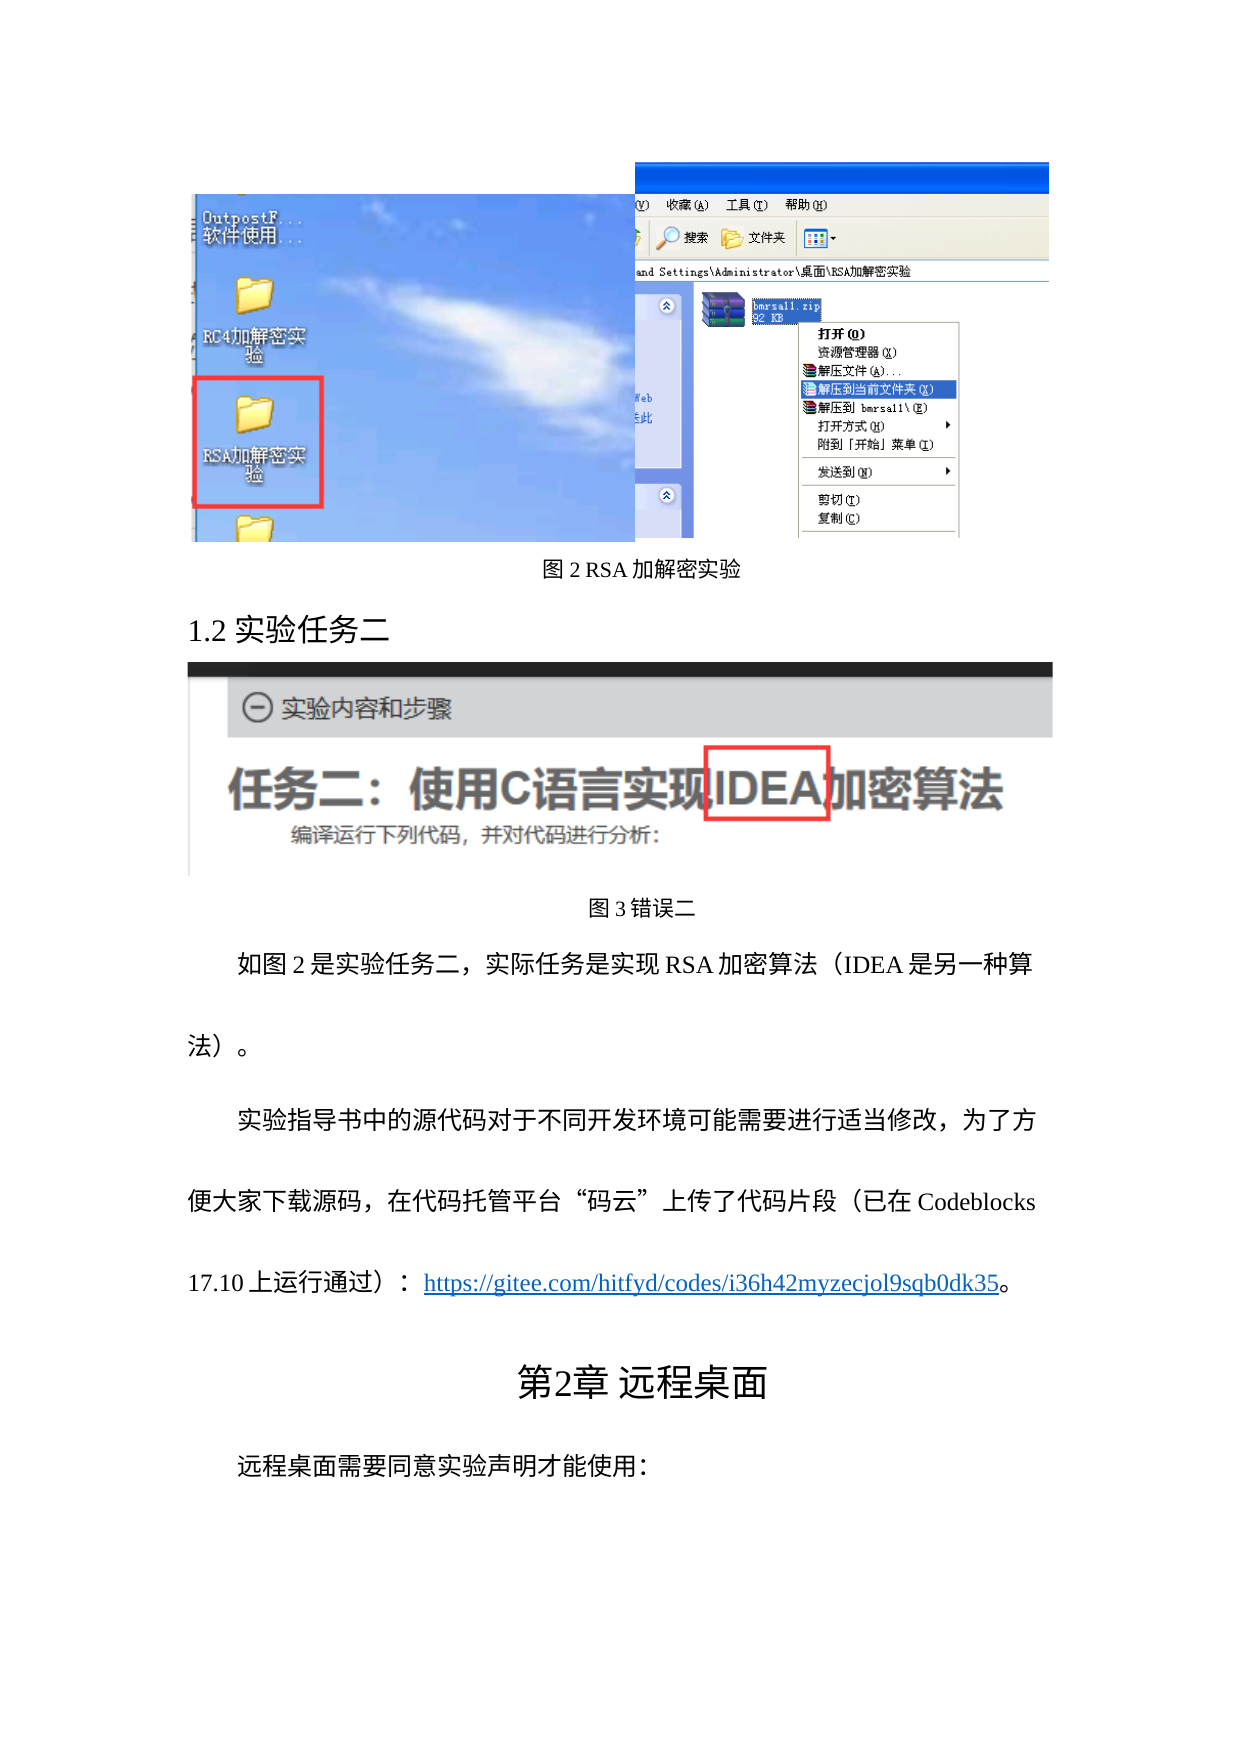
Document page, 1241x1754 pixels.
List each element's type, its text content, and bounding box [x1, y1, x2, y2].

text 图 2 RSA加解密实验 [187, 552, 1053, 584]
text 实验指导书中的源代码对于不同开发环境可能需要进行适当修改，为了方便大家下载源码，在代码托管平台“码云”上传了代码片段（已在Codeblocks 17.10上运行通过）：https://gitee.com/hitfyd/codes/i36h42myzecjol9sqb0dk35。 [187, 1086, 1053, 1313]
picture [187, 662, 1053, 876]
subtitle 远程桌面 [232, 1347, 1053, 1412]
text 远程桌面需要同意实验声明才能使用： [187, 1432, 1053, 1497]
subtitle 实验任务二 [187, 605, 1053, 650]
text 图 3 错误二 [187, 890, 1053, 923]
picture [191, 162, 1049, 542]
text 如图2是实验任务二，实际任务是实现RSA加密算法（IDEA是另一种算法）。 [187, 931, 1053, 1077]
